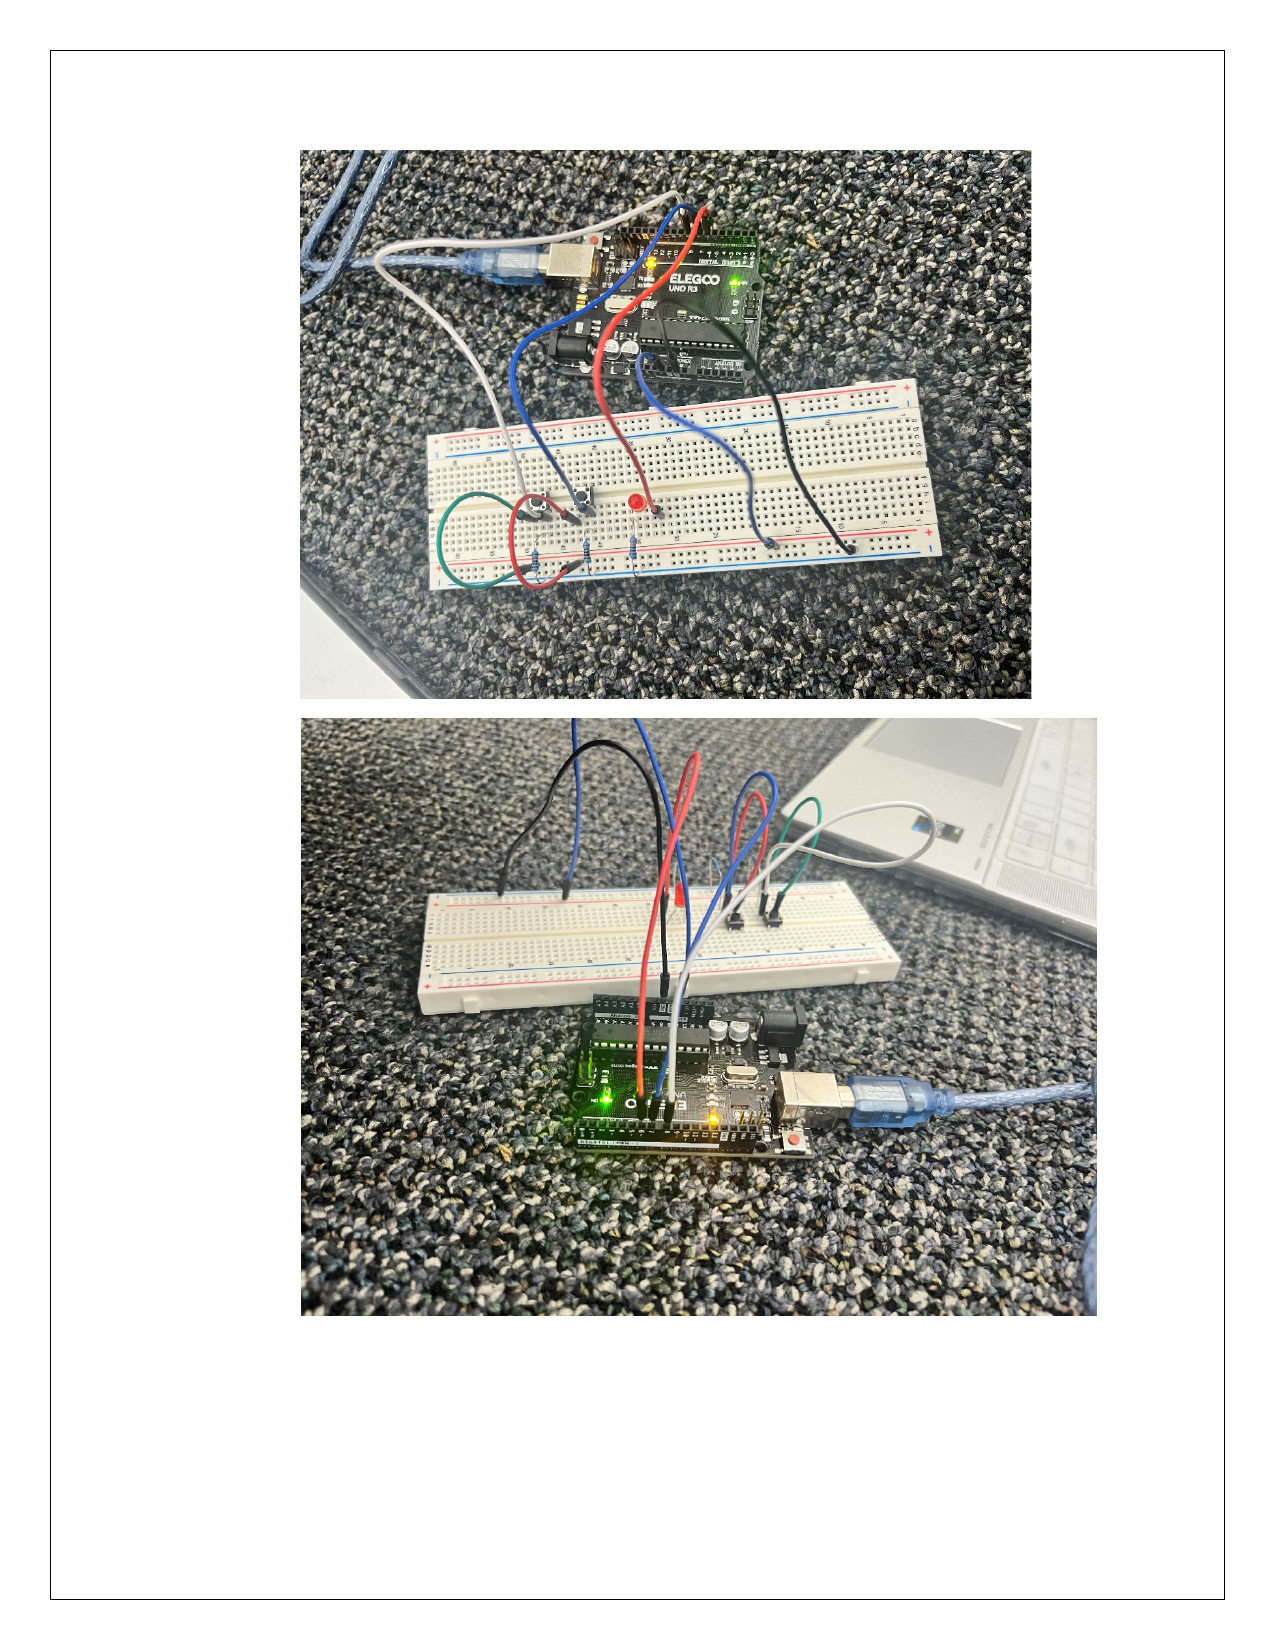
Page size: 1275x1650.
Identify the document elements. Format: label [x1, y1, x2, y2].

picture [300, 150, 1032, 699]
picture [302, 718, 1096, 1316]
